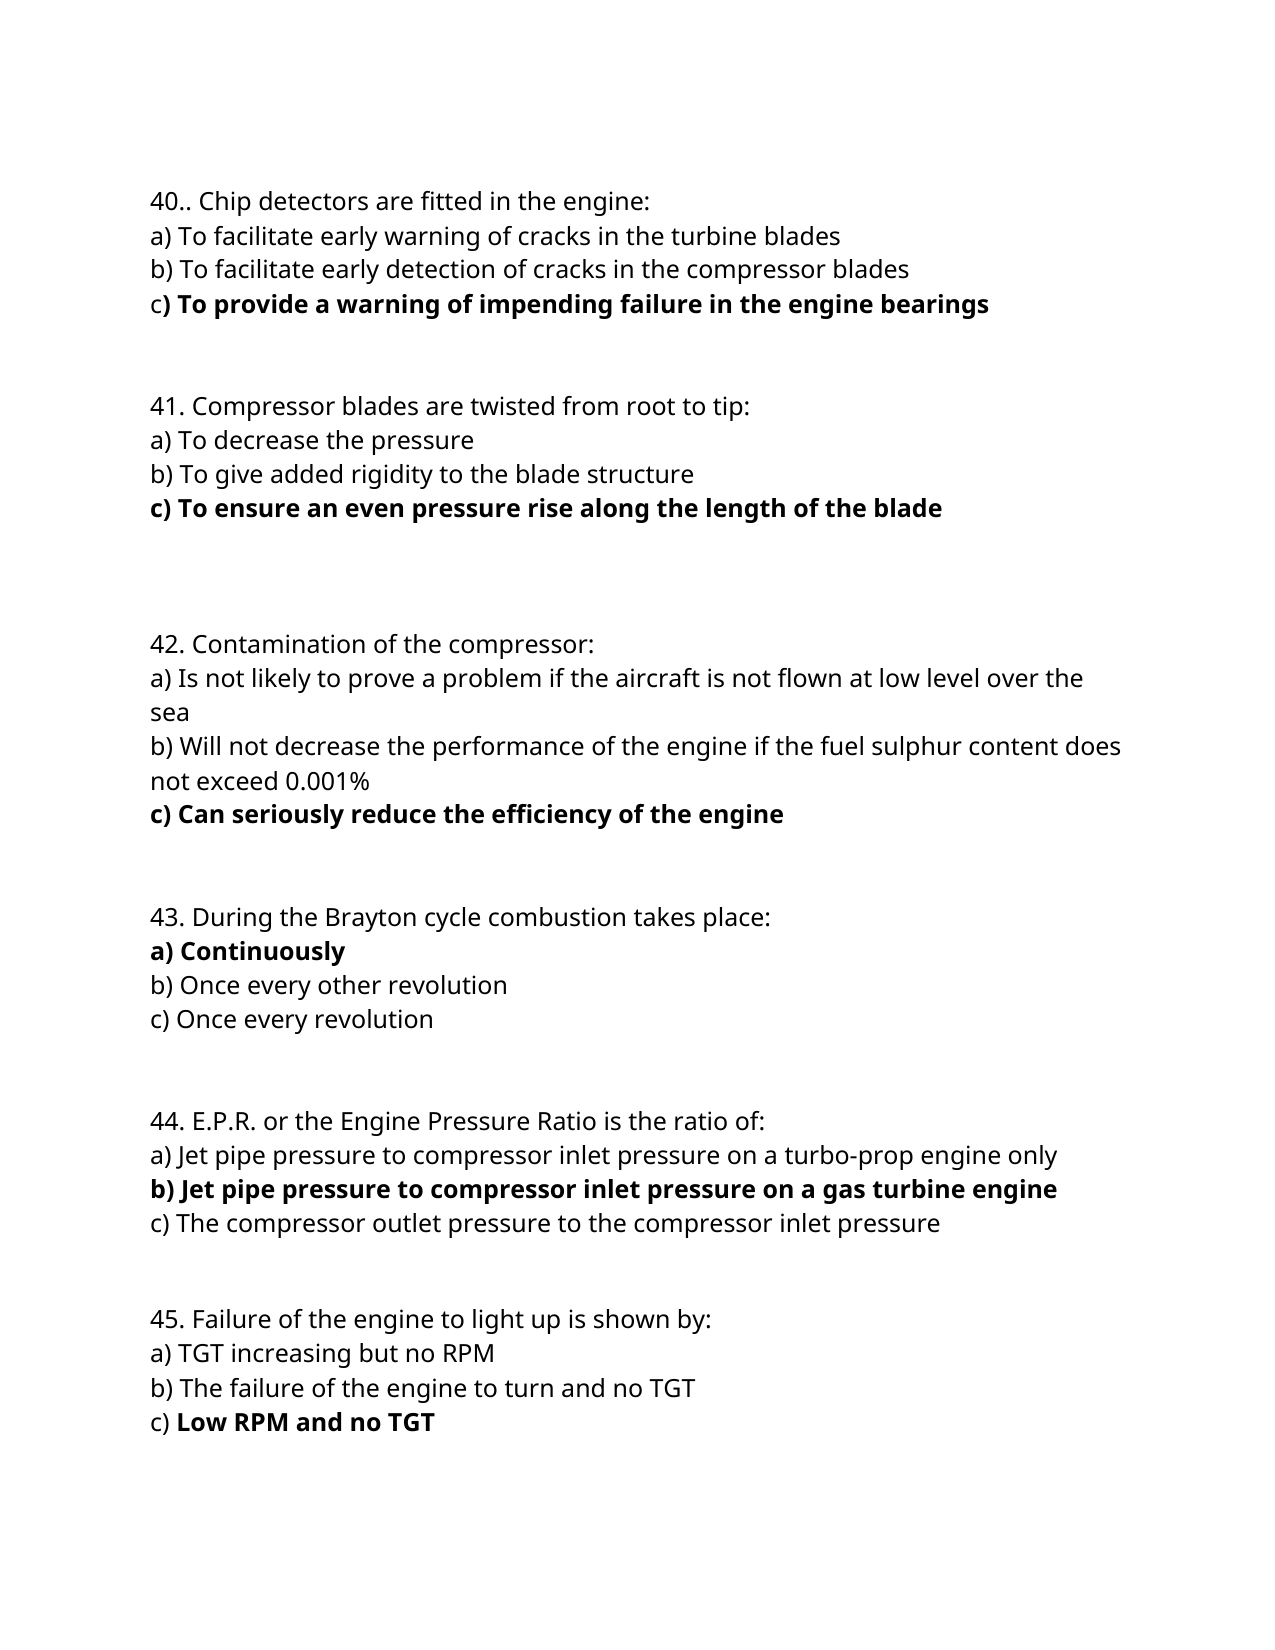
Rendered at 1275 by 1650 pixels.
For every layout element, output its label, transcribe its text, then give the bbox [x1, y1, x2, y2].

text b) Jet pipe pressure to compressor inlet pressure on a gas turbine engine [150, 1172, 1125, 1206]
text b) Once every other revolution [150, 967, 1125, 1002]
text a) Is not likely to prove a problem if the aircraft is not flown at low level over the sea [150, 661, 1125, 729]
text b) To give added rigidity to the blade structure [150, 457, 1125, 491]
text c) To provide a warning of impending failure in the engine bearings [150, 286, 1125, 320]
text 45. Failure of the engine to light up is shown by: [150, 1302, 1125, 1336]
text a) TGT increasing but no RPM [150, 1336, 1125, 1370]
text 41. Compressor blades are twisted from root to tip: [150, 388, 1125, 422]
text a) To decrease the pressure [150, 422, 1125, 457]
text a) Continuously [150, 933, 1125, 967]
text 43. During the Brayton cycle combustion takes place: [150, 899, 1125, 933]
text 42. Contamination of the compressor: [150, 627, 1125, 661]
text c) Once every revolution [150, 1002, 1125, 1036]
text not exceed 0.001% [150, 763, 1125, 797]
text a) Jet pipe pressure to compressor inlet pressure on a turbo-prop engine only [150, 1138, 1125, 1172]
text c) To ensure an even pressure rise along the length of the blade [150, 491, 1125, 525]
text b) Will not decrease the performance of the engine if the fuel sulphur content does [150, 729, 1125, 763]
text c) The compressor outlet pressure to the compressor inlet pressure [150, 1206, 1125, 1240]
text b) To facilitate early detection of cracks in the compressor blades [150, 252, 1125, 286]
text c) Can seriously reduce the efficiency of the engine [150, 797, 1125, 831]
text b) The failure of the engine to turn and no TGT [150, 1370, 1125, 1404]
text 44. E.P.R. or the Engine Pressure Ratio is the ratio of: [150, 1104, 1125, 1138]
text 40.. Chip detectors are fitted in the engine: [150, 184, 1125, 218]
text a) To facilitate early warning of cracks in the turbine blades [150, 218, 1125, 252]
text c) Low RPM and no TGT [150, 1404, 1125, 1438]
